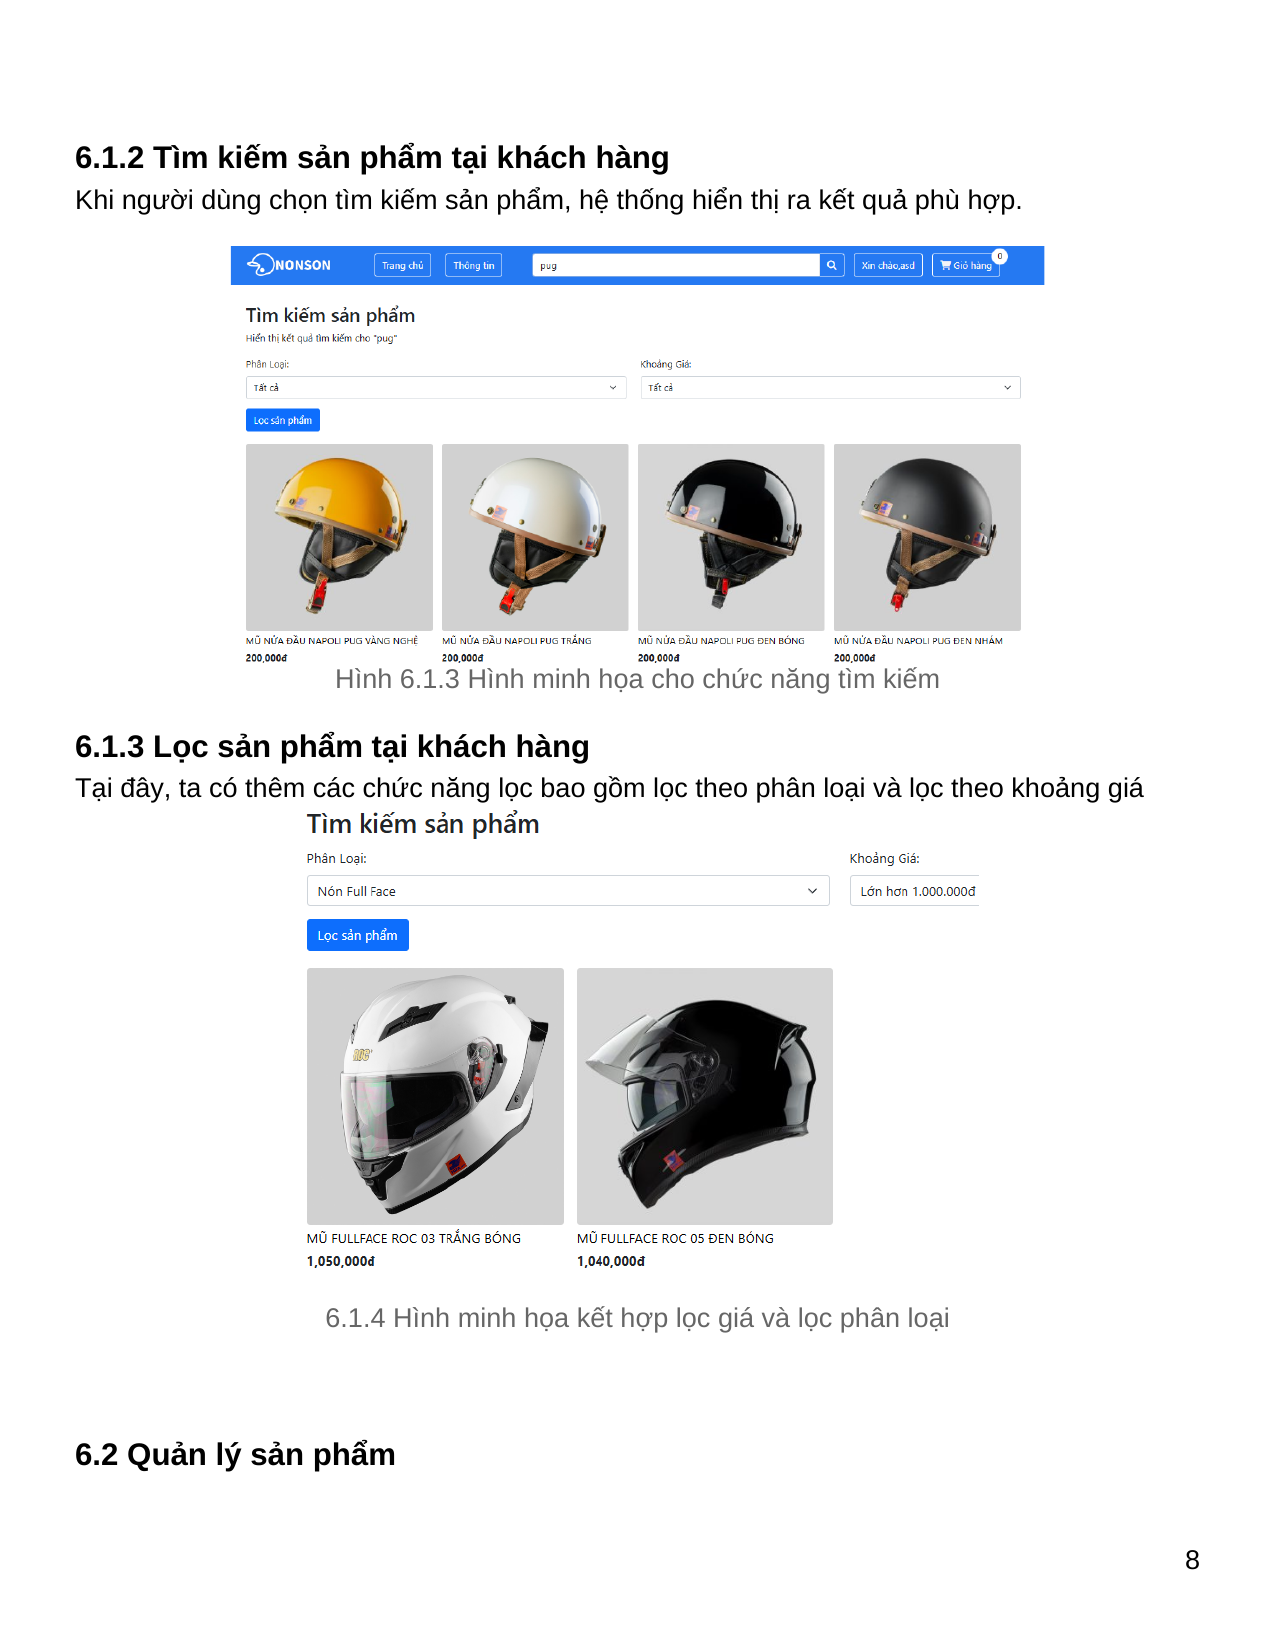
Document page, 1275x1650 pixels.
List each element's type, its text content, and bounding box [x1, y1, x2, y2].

subtitle Hình 6.1.3 Hình minh họa cho chức năng tìm kiếm [75, 663, 1200, 694]
text Tại đây, ta có thêm các chức năng lọc bao gồm lọc theo phân loại và lọc theo khoảng giá [75, 772, 1200, 803]
subtitle 6.1.2 Tìm kiếm sản phẩm tại khách hàng [75, 139, 1200, 176]
picture [296, 803, 979, 1272]
subtitle 6.2 Quản lý sản phẩm [75, 1436, 1200, 1472]
picture [230, 246, 1045, 664]
subtitle 6.1.4 Hình minh họa kết hợp lọc giá và lọc phân loại [75, 1302, 1200, 1334]
subtitle 6.1.3 Lọc sản phẩm tại khách hàng [75, 728, 1200, 764]
text Khi người dùng chọn tìm kiếm sản phẩm, hệ thống hiển thị ra kết quả phù hợp. [75, 184, 1200, 215]
